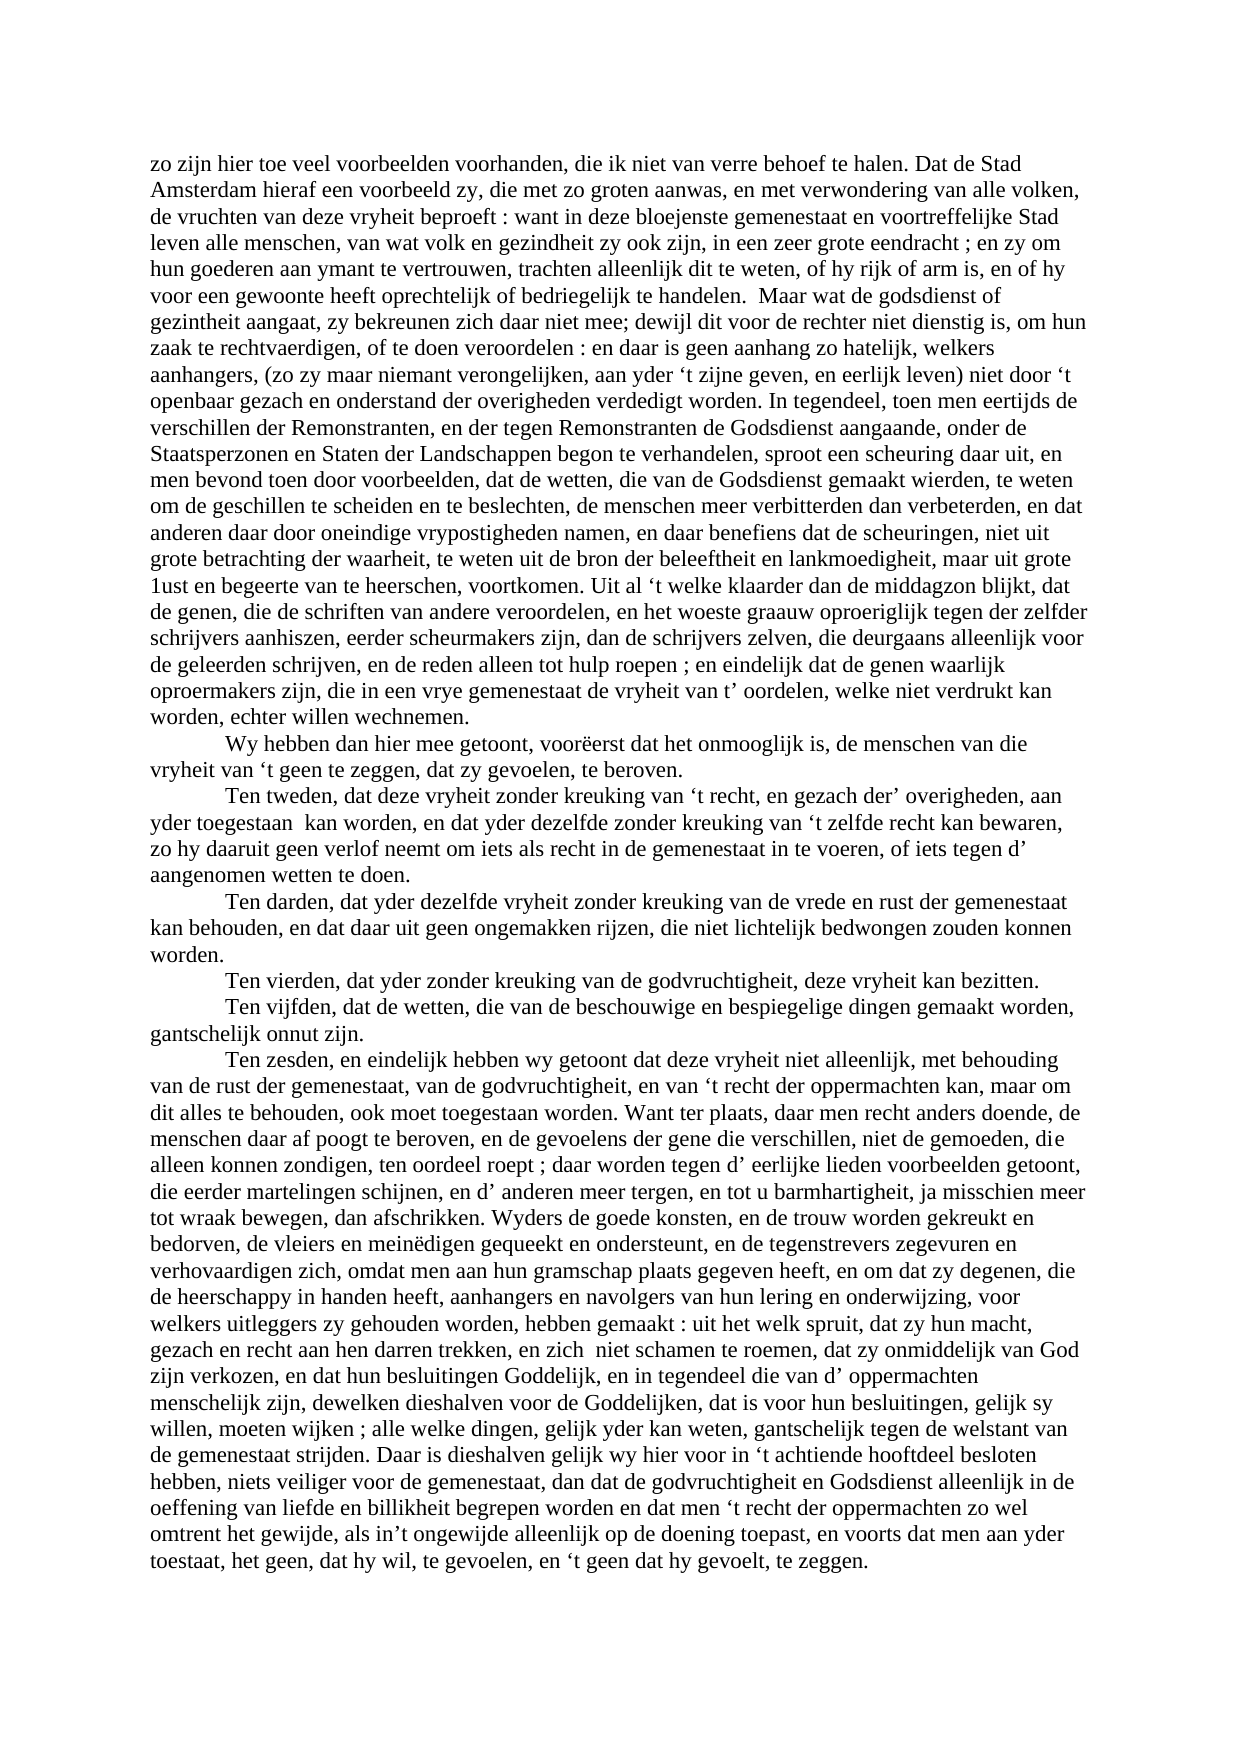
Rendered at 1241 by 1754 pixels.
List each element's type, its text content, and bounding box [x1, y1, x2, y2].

text Ten zesden, en eindelijk hebben wy getoont dat deze vryheit niet alleenlijk, met behouding van de rust der gemenestaat, van de godvruchtigheit, en van ‘t recht der oppermachten kan, maar om dit alles te behouden, ook moet toegestaan worden. Want ter plaats, daar men recht anders doende, de menschen daar af poogt te beroven, en de gevoelens der gene die verschillen, niet de gemoeden, die alleen konnen zondigen, ten oordeel roept ; daar worden tegen d’ eerlijke lieden voorbeelden getoont, die eerder martelingen schijnen, en d’ anderen meer tergen, en tot u barmhartigheit, ja misschien meer tot wraak bewegen, dan afschrikken. Wyders de goede konsten, en de trouw worden gekreukt en bedorven, de vleiers en meinëdigen gequeekt en ondersteunt, en de tegenstrevers zegevuren en verhovaardigen zich, omdat men aan hun gramschap plaats gegeven heeft, en om dat zy degenen, die de heerschappy in handen heeft, aanhangers en navolgers van hun lering en onderwijzing, voor welkers uitleggers zy gehouden worden, hebben gemaakt : uit het welk spruit, dat zy hun macht, gezach en recht aan hen darren trekken, en zich niet schamen te roemen, dat zy onmiddelijk van God zijn verkozen, en dat hun besluitingen Goddelijk, en in tegendeel die van d’ oppermachten menschelijk zijn, dewelken dieshalven voor de Goddelijken, dat is voor hun besluitingen, gelijk sy willen, moeten wijken ; alle welke dingen, gelijk yder kan weten, gantschelijk tegen de welstant van de gemenestaat strijden. Daar is dieshalven gelijk wy hier voor in ‘t achtiende hooftdeel besloten hebben, niets veiliger voor de gemenestaat, dan dat de godvruchtigheit en Godsdienst alleenlijk in de oeffening van liefde en billikheit begrepen worden en dat men ‘t recht der oppermachten zo wel omtrent het gewijde, als in’t ongewijde alleenlijk op de doening toepast, en voorts dat men aan yder toestaat, het geen, dat hy wil, te gevoelen, en ‘t geen dat hy gevoelt, te zeggen. [150, 1046, 1090, 1573]
text Ten tweden, dat deze vryheit zonder kreuking van ‘t recht, en gezach der’ overigheden, aan yder toegestaan kan worden, en dat yder dezelfde zonder kreuking van ‘t zelfde recht kan bewaren, zo hy daaruit geen verlof neemt om iets als recht in de gemenestaat in te voeren, of iets tegen d’ aangenomen wetten te doen. [150, 782, 1090, 888]
text Ten vierden, dat yder zonder kreuking van de godvruchtigheit, deze vryheit kan bezitten. [150, 967, 1090, 993]
text Ten vijfden, dat de wetten, die van de beschouwige en bespiegelige dingen gemaakt worden, gantschelijk onnut zijn. [150, 993, 1090, 1046]
text Ten darden, dat yder dezelfde vryheit zonder kreuking van de vrede en rust der gemenestaat kan behouden, en dat daar uit geen ongemakken rijzen, die niet lichtelijk bedwongen zouden konnen worden. [150, 888, 1090, 967]
text Wy hebben dan hier mee getoont, voorëerst dat het onmooglijk is, de menschen van die vryheit van ‘t geen te zeggen, dat zy gevoelen, te beroven. [150, 730, 1090, 782]
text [150, 150, 1090, 730]
